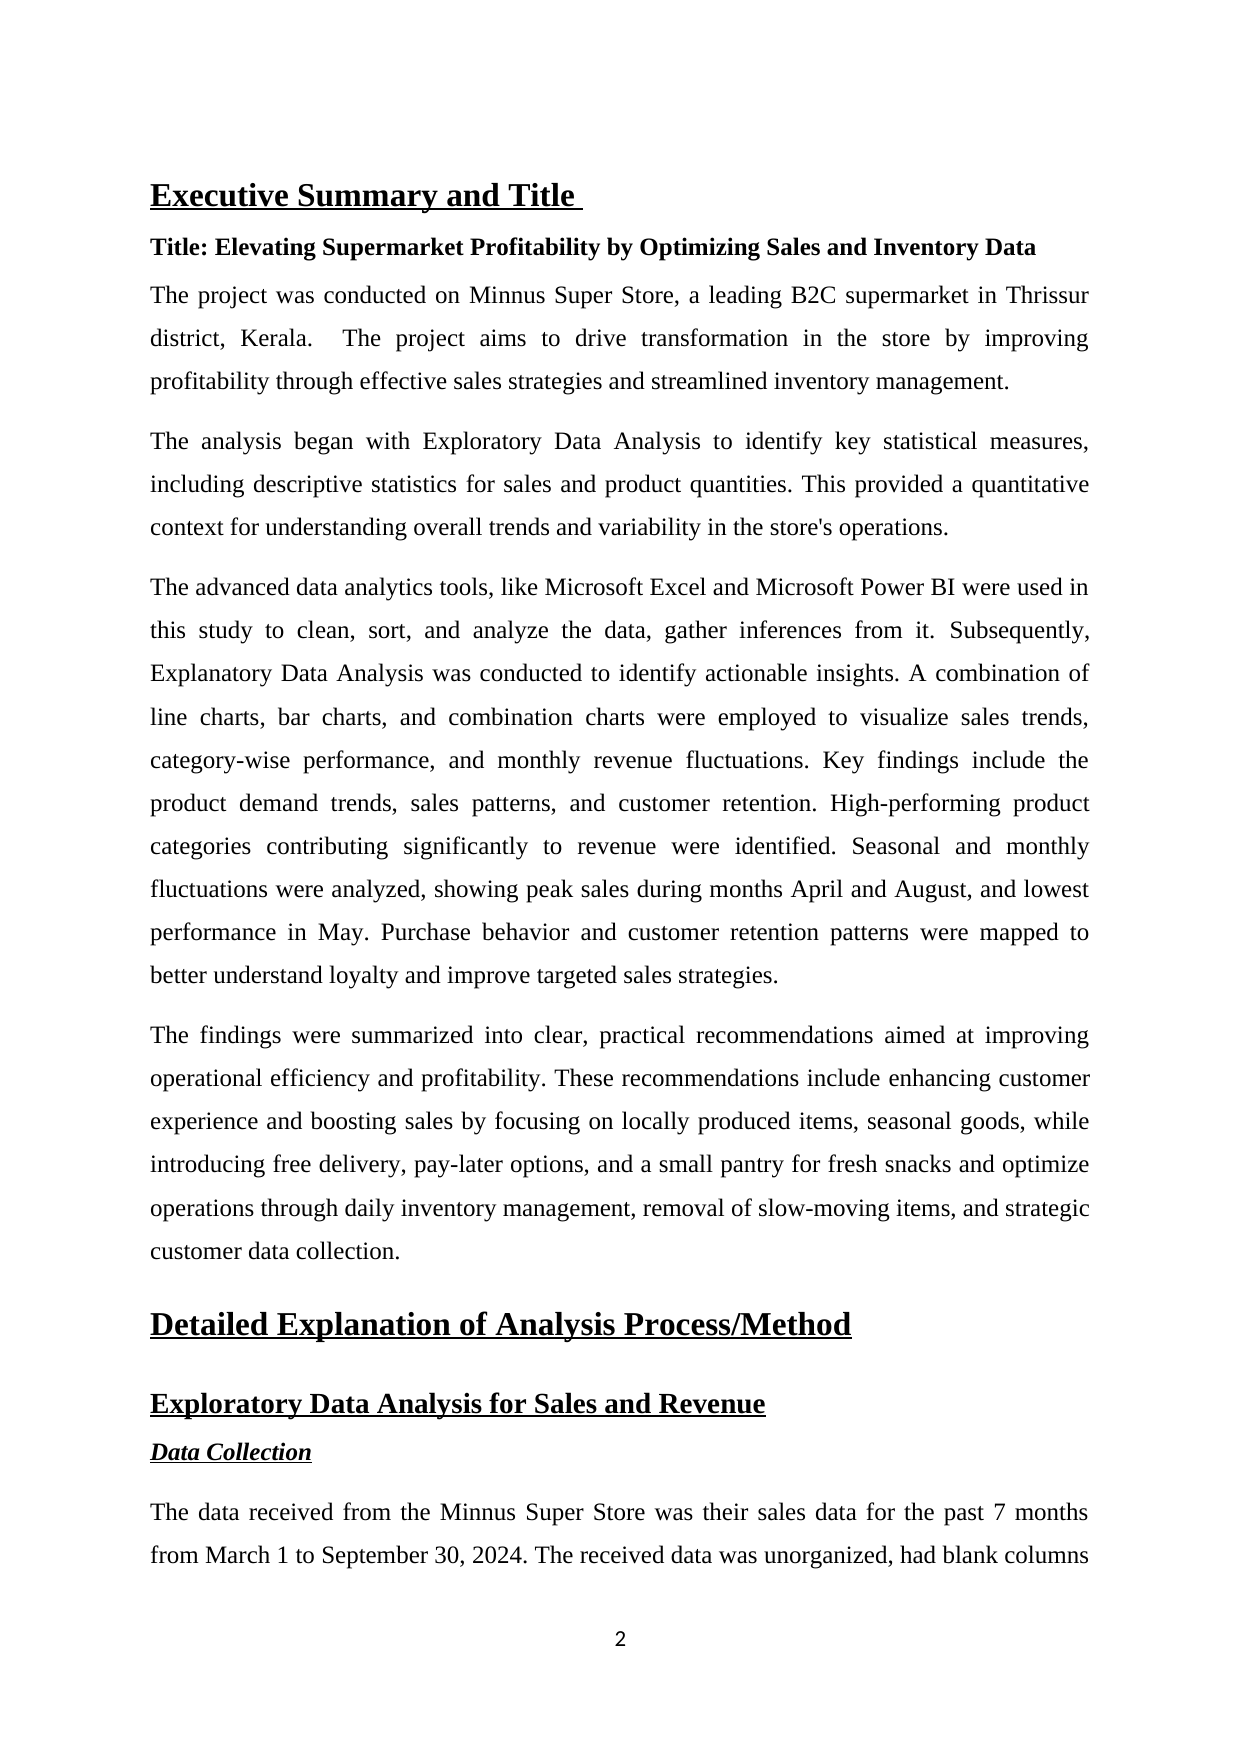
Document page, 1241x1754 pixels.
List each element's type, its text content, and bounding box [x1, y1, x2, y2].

text The project was conducted on Minnus Super Store, a leading B2C supermarket in Thrissur district, Kerala. The project aims to drive transformation in the store by improving profitability through effective sales strategies and streamlined inventory management. [150, 352, 1090, 395]
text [150, 1497, 1090, 1568]
text Title: Elevating Supermarket Profitability by Optimizing Sales and Inventory Data [150, 232, 1090, 261]
text The project was conducted on Minnus Super Store, a leading B2C supermarket in Thrissur district, Kerala. The project aims to drive transformation in the store by improving profitability through effective sales strategies and streamlined inventory management. [150, 280, 1090, 323]
subtitle Exploratory Data Analysis for Sales and Revenue [150, 1386, 1090, 1420]
text The analysis began with Exploratory Data Analysis to identify key statistical measures, including descriptive statistics for sales and product quantities. This provided a quantitative context for understanding overall trends and variability in the store's operations. [150, 426, 1090, 541]
text The findings were summarized into clear, practical recommendations aimed at improving operational efficiency and profitability. These recommendations include enhancing customer experience and boosting sales by focusing on locally produced items, seasonal goods, while introducing free delivery, pay-later options, and a small pantry for fresh snacks and optimize operations through daily inventory management, removal of slow-moving items, and strategic customer data collection. [150, 1020, 1090, 1264]
text The advanced data analytics tools, like Microsoft Excel and Microsoft Power BI were used in this study to clean, sort, and analyze the data, gather inferences from it. Subsequently, Explanatory Data Analysis was conducted to identify actionable insights. A combination of line charts, bar charts, and combination charts were employed to visualize sales trends, category-wise performance, and monthly revenue fluctuations. Key findings include the product demand trends, sales patterns, and customer retention. High-performing product categories contributing significantly to revenue were identified. Seasonal and monthly fluctuations were analyzed, showing peak sales during months April and August, and lowest performance in May. Purchase behavior and customer retention patterns were mapped to better understand loyalty and improve targeted sales strategies. [150, 601, 1090, 989]
subtitle Data Collection [150, 1437, 1090, 1466]
subtitle Detailed Explanation of Analysis Process/Method [150, 1304, 1090, 1342]
subtitle Executive Summary and Title [150, 175, 1090, 213]
